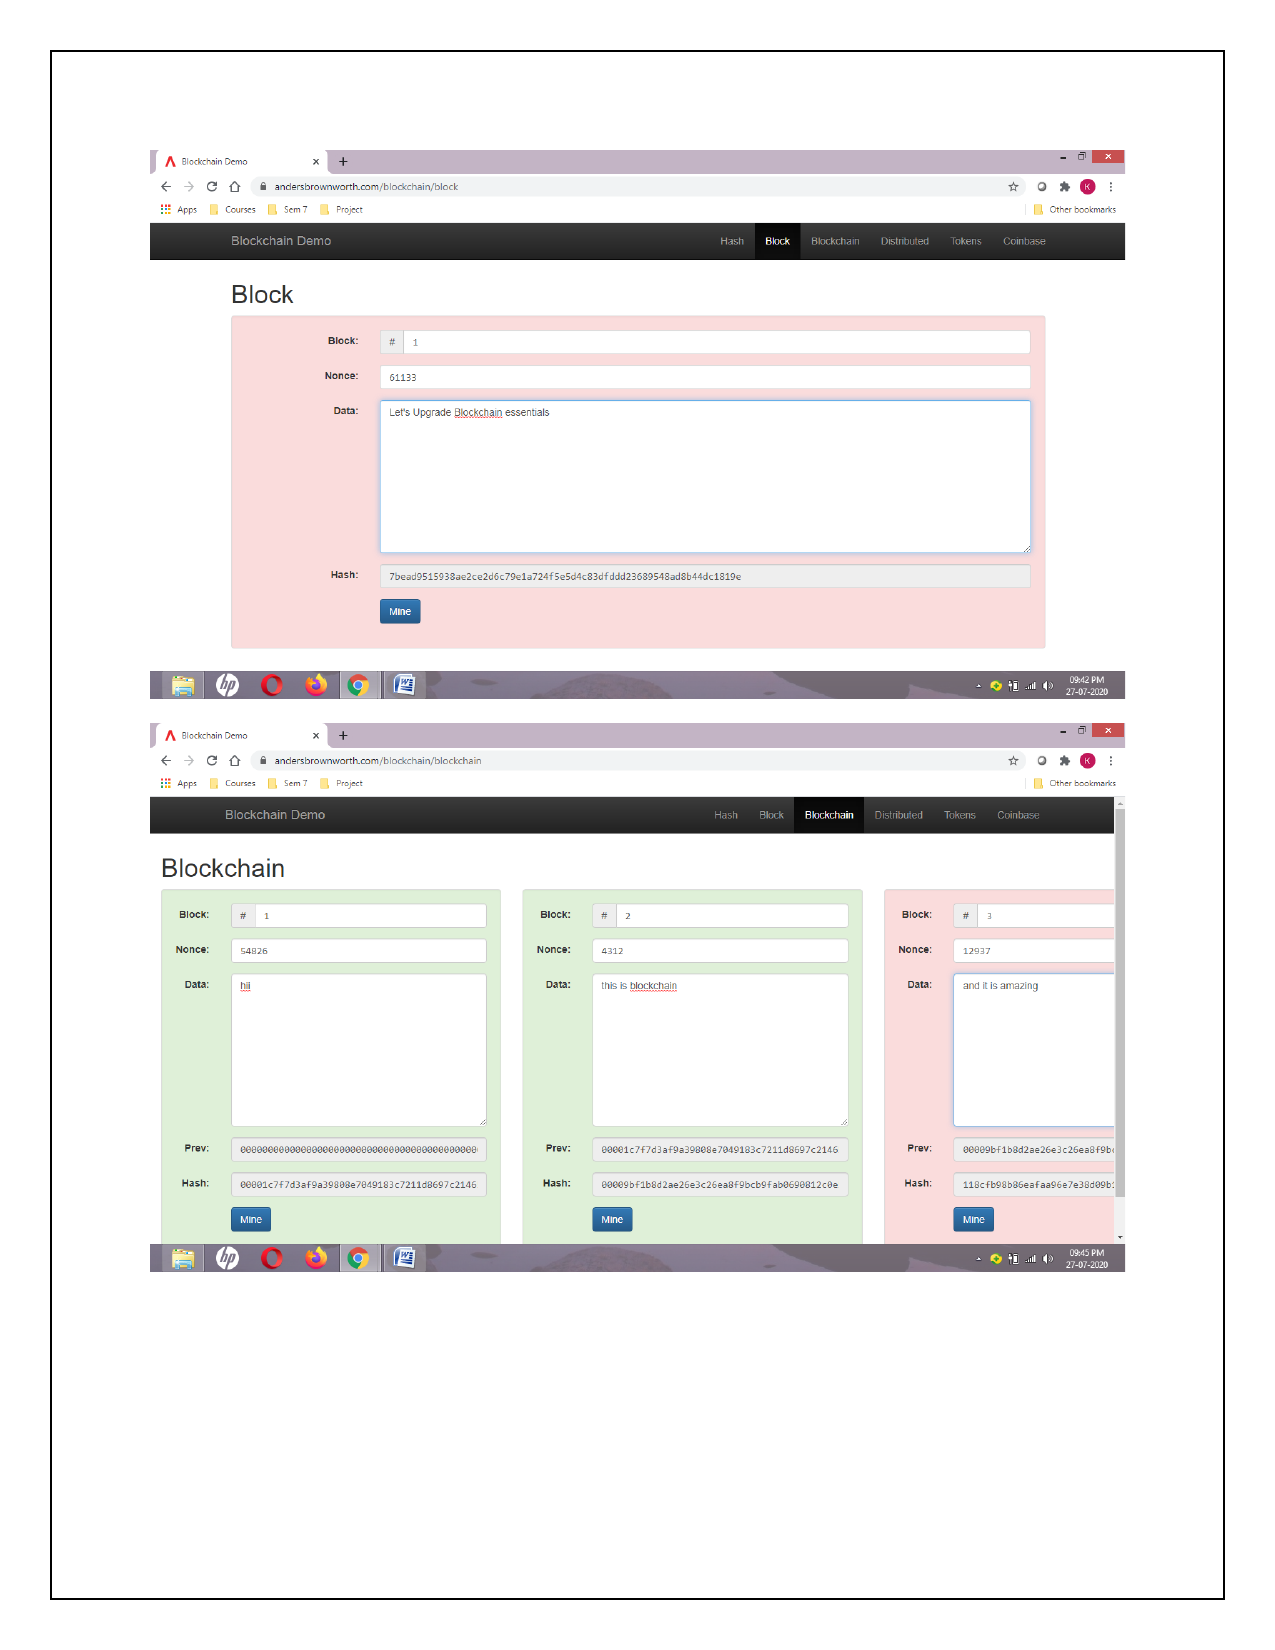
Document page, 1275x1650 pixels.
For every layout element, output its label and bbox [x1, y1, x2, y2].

picture [150, 150, 1125, 699]
picture [150, 723, 1125, 1272]
